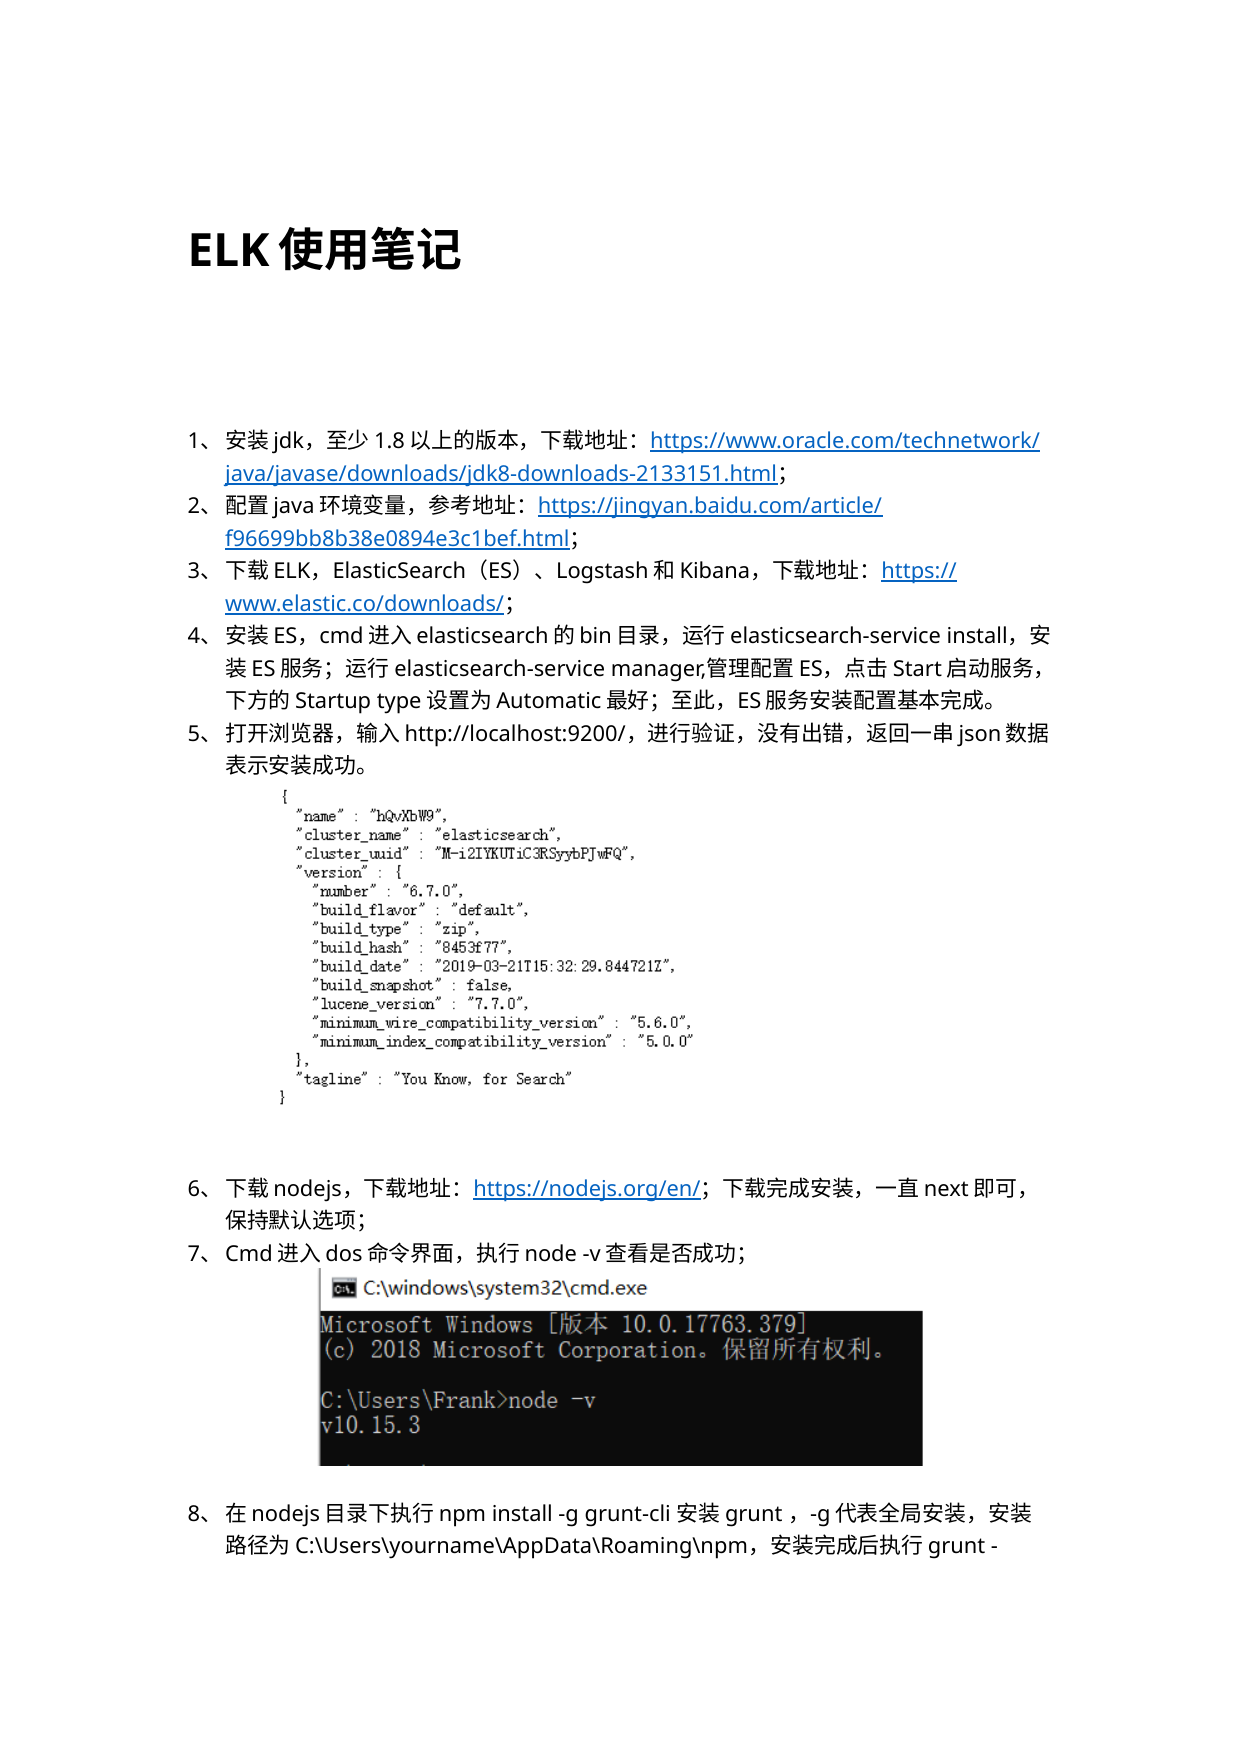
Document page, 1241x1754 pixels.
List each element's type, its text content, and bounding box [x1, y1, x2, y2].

list 配置java环境变量，参考地址：https://jingyan.baidu.com/article/f96699bb8b38e0894e3c1bef.html； [187, 488, 1053, 553]
list 打开浏览器，输入http://localhost:9200/，进行验证，没有出错，返回一串json数据表示安装成功。 [187, 716, 1053, 781]
list 下载ELK，ElasticSearch（ES）、Logstash和Kibana，下载地址：https://www.elastic.co/downloads/； [187, 553, 1053, 618]
picture [273, 780, 968, 1152]
list 安装ES，cmd进入elasticsearch的bin目录，运行elasticsearch-service install，安装ES服务；运行 elasticsearch-service manager,管理配置ES，点击Start启动服务，下方的Startup type设置为Automatic最好；至此，ES服务安装配置基本完成。 [187, 618, 1053, 716]
list Cmd进入dos命令界面，执行node -v查看是否成功； [187, 1236, 1053, 1268]
subtitle ELK使用笔记 [187, 197, 1053, 295]
list 安装jdk，至少1.8以上的版本，下载地址：https://www.oracle.com/technetwork/java/javase/downloads/jdk8-downloads-2133151.html； [187, 423, 1053, 488]
picture [317, 1268, 923, 1466]
list 下载nodejs，下载地址：https://nodejs.org/en/；下载完成安装，一直next即可，保持默认选项； [187, 1171, 1053, 1236]
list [187, 1496, 1053, 1561]
